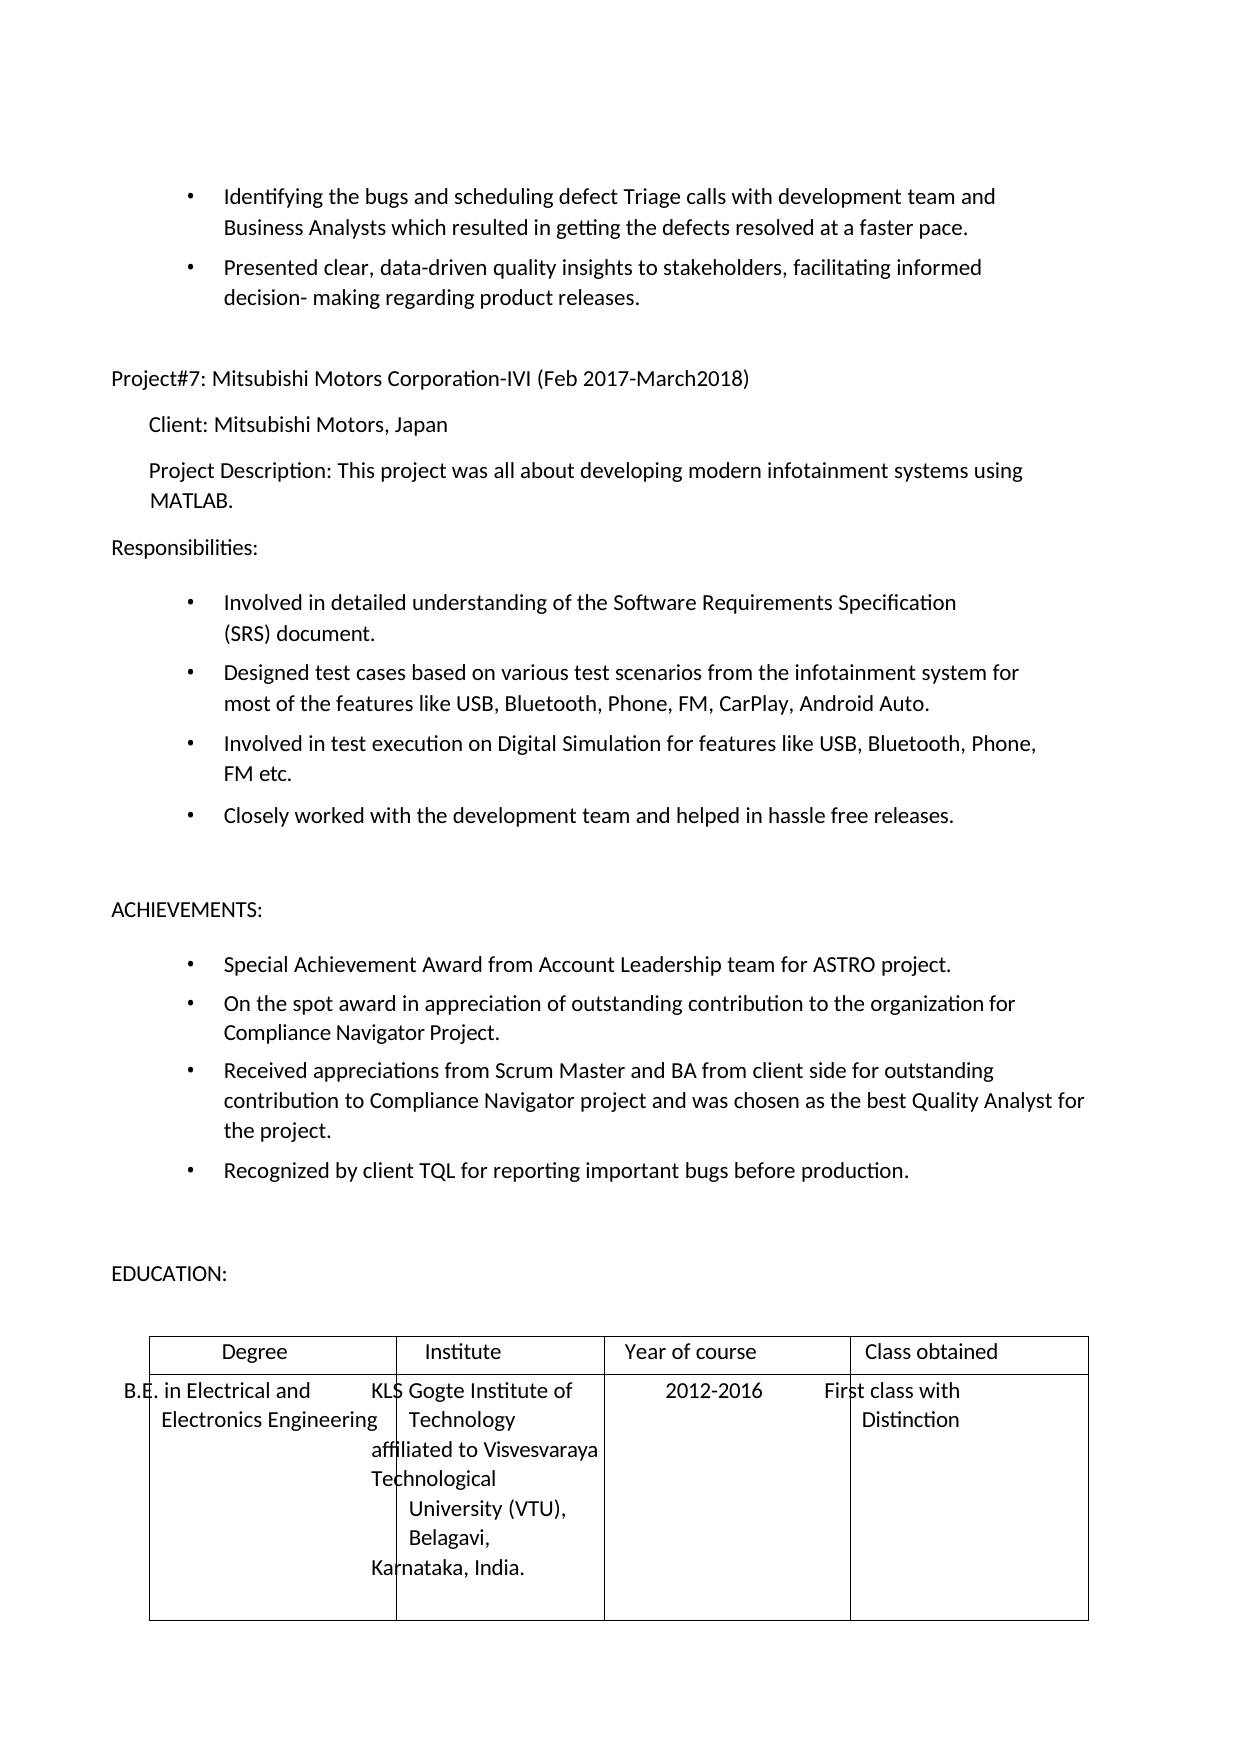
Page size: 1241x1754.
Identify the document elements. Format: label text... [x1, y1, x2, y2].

list Recognized by client TQL for reporting important bugs before production. [186, 1154, 1093, 1185]
list Designed test cases based on various test scenarios from the infotainment system for most of the features like USB, Bluetooth, Phone, FM, CarPlay, Android Auto. [186, 656, 1066, 717]
list Special Achievement Award from Account Leadership team for ASTRO project. [186, 948, 1093, 980]
list Involved in detailed understanding of the Software Requirements Specification (SRS) document. [186, 586, 1005, 647]
text Project#7: Mitsubishi Motors Corporation-IVI (Feb 2017-March2018) Client: Mitsubishi Motors, Japan [111, 364, 787, 438]
list Closely worked with the development team and helped in hassle free releases. [186, 798, 1093, 830]
text Project Description: This project was all about developing modern infotainment systems using MATLAB. [148, 457, 1093, 514]
list Presented clear, data-driven quality insights to stakeholders, facilitating informed decision- making regarding product releases. [186, 251, 1065, 311]
list On the spot award in appreciation of outstanding contribution to the organization for Compliance Navigator Project. [186, 987, 1093, 1047]
table_header Year of course [605, 1337, 850, 1374]
table_header Class obtained [851, 1337, 1088, 1374]
list Identifying the bugs and scheduling defect Triage calls with development team and Business Analysts which resulted in getting the defects resolved at a faster pace. [186, 180, 1078, 241]
list Involved in test execution on Digital Simulation for features like USB, Bluetooth, Phone, FM etc. [186, 727, 1065, 787]
table_cell 2012-2016 [605, 1375, 850, 1620]
text EDUCATION: [111, 1259, 1093, 1287]
text contribution to Compliance Navigator project and was chosen as the best Quality Analyst for the project. [223, 1087, 1093, 1144]
list Received appreciations from Scrum Master and BA from client side for outstanding [186, 1054, 1093, 1085]
table_header Institute [397, 1337, 604, 1374]
table_cell First class with Distinction [851, 1375, 1088, 1620]
table_cell B.E. in Electrical and Electronics Engineering [150, 1375, 396, 1620]
text ACHIEVEMENTS: [111, 895, 1093, 923]
table_cell KLS Gogte Institute of Technology affiliated to Visvesvaraya Technological University (VTU), Belagavi, Karnataka, India. [397, 1375, 604, 1620]
text Responsibilities: [111, 533, 1093, 561]
table_header Degree [150, 1337, 396, 1374]
